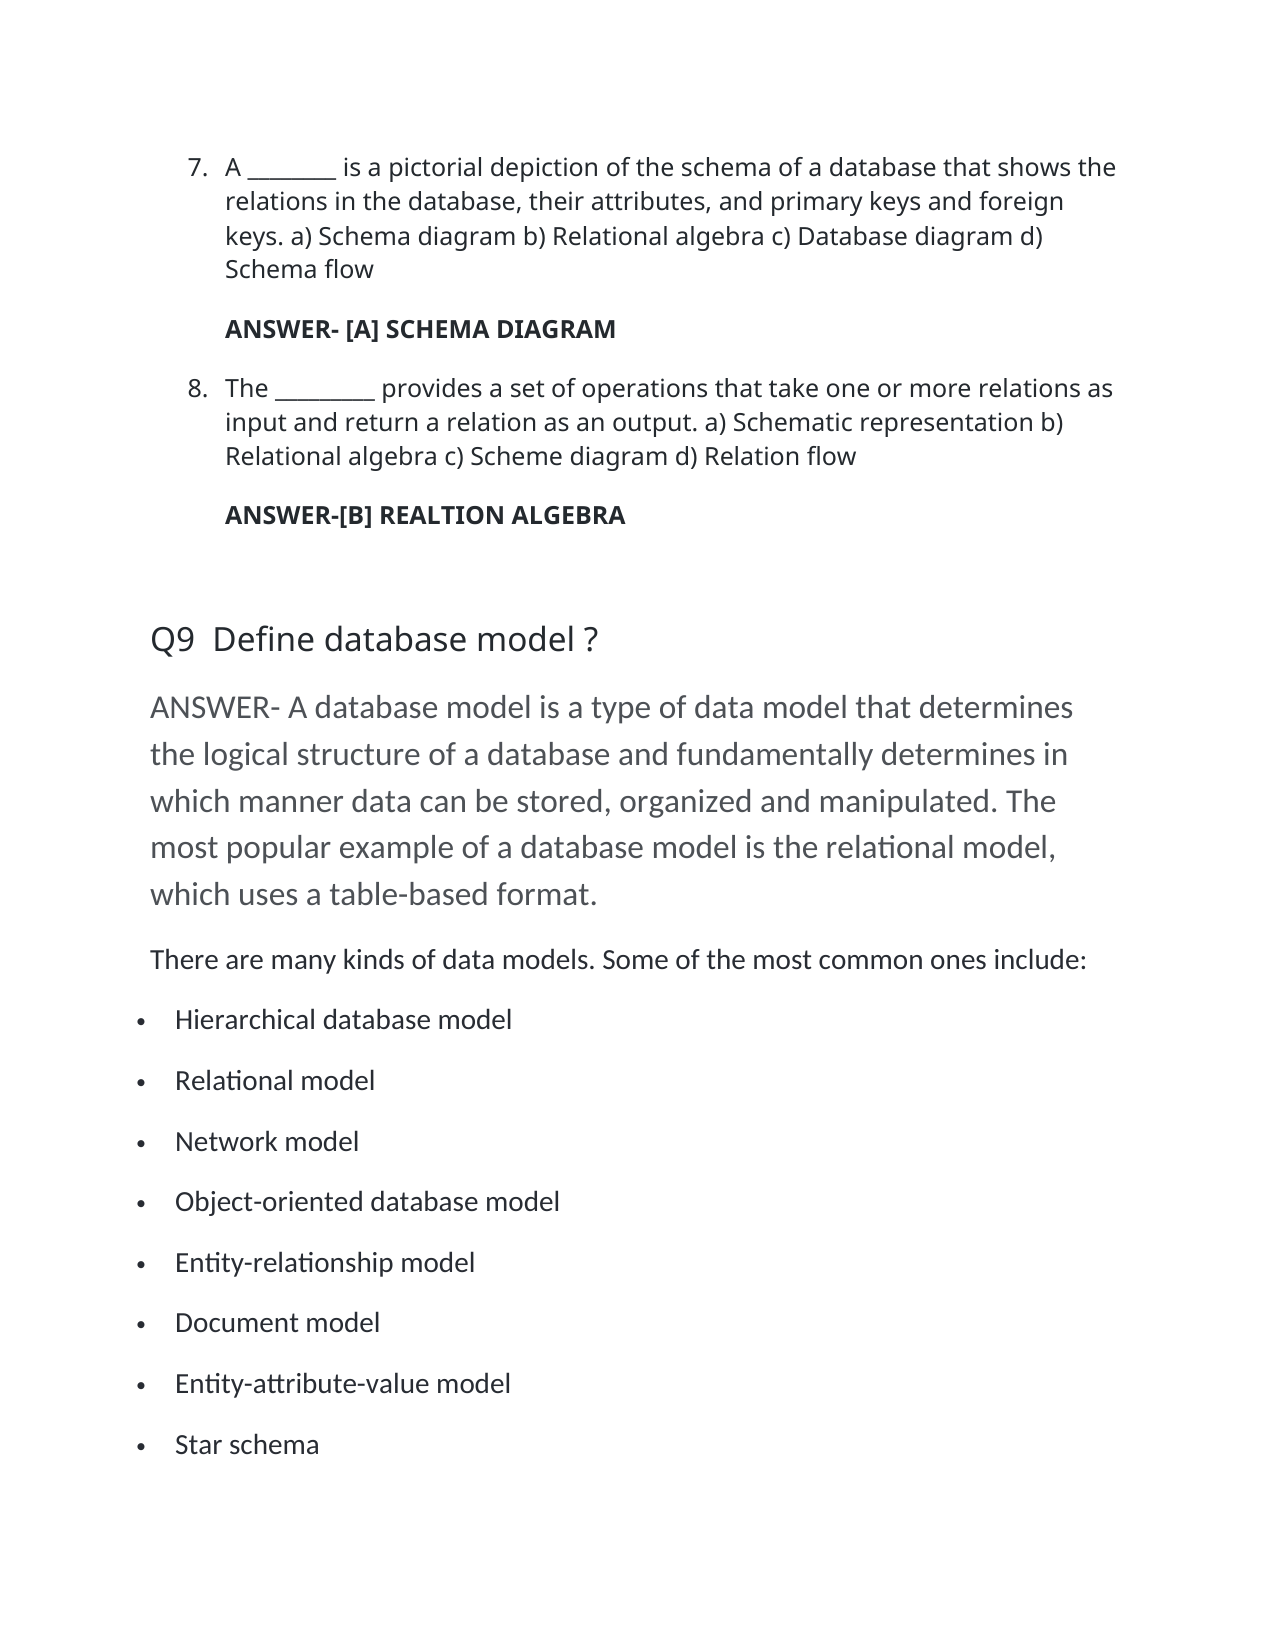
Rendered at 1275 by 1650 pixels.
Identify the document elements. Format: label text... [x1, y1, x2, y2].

list Network model [137, 1123, 1125, 1158]
text There are many kinds of data models. Some of the most common ones include: [150, 941, 1125, 976]
list Entity-relationship model [137, 1244, 1125, 1279]
list Object-oriented database model [137, 1183, 1125, 1219]
list Entity-attribute-value model [137, 1365, 1125, 1401]
text ANSWER- [A] SCHEMA DIAGRAM [225, 311, 1125, 345]
list Relational model [137, 1062, 1125, 1098]
list Star schema [137, 1426, 1125, 1461]
list The _________ provides a set of operations that take one or more relations as input and return a relation as an output. a) Schematic representation b) Relational algebra c) Scheme diagram d) Relation flow [187, 370, 1125, 472]
text ANSWER-[B] REALTION ALGEBRA [225, 497, 1125, 532]
list Hierarchical database model [137, 1001, 1125, 1037]
text Q9 Define database model ? [150, 616, 1125, 661]
text ANSWER- A database model is a type of data model that determines the logical structure of a database and fundamentally determines in which manner data can be stored, organized and manipulated. The most popular example of a database model is the relational model, which uses a table-based format. [150, 686, 1125, 914]
list A ________ is a pictorial depiction of the schema of a database that shows the relations in the database, their attributes, and primary keys and foreign keys. a) Schema diagram b) Relational algebra c) Database diagram d) Schema flow [187, 150, 1125, 286]
list Document model [137, 1304, 1125, 1340]
